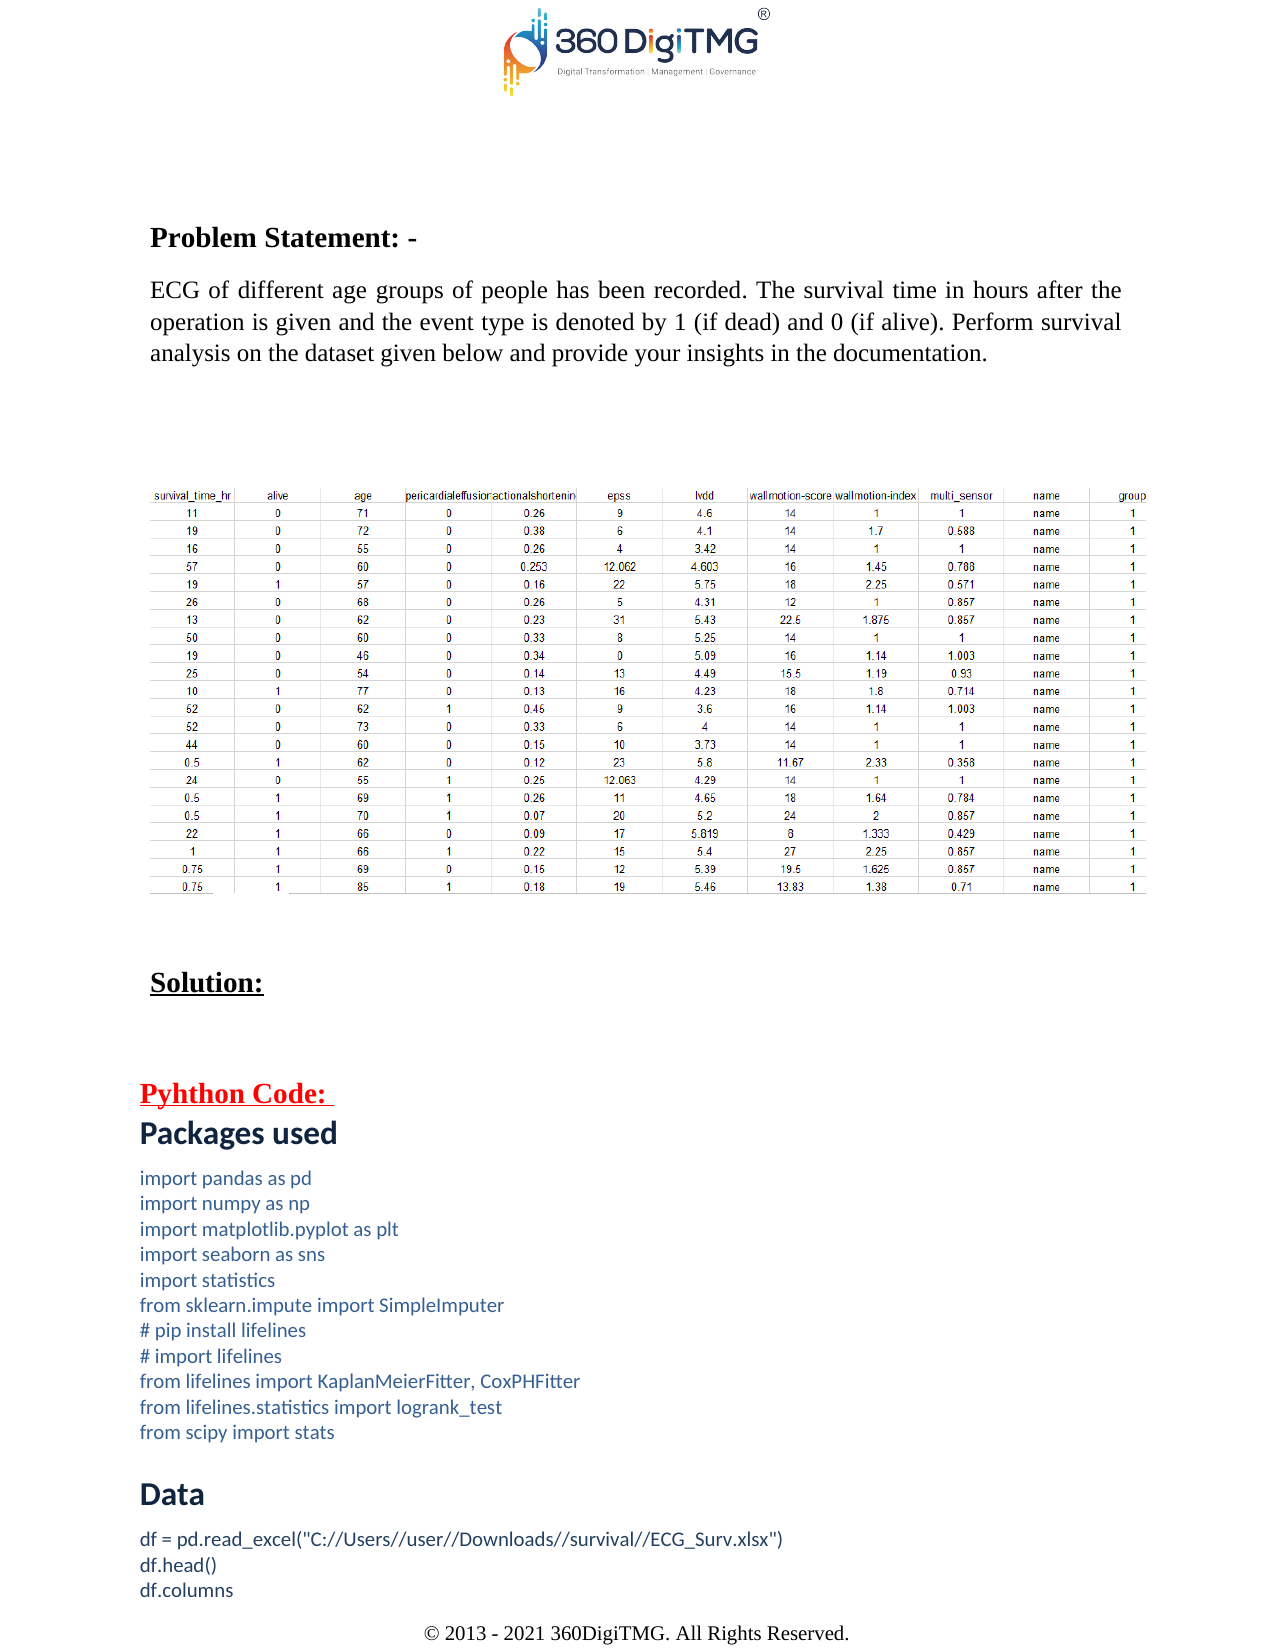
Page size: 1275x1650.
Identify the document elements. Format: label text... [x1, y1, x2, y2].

text df = pd.read_excel("C://Users//user//Downloads//survival//ECG_Surv.xlsx") [139, 1526, 1133, 1552]
text # pip install lifelines [139, 1318, 1133, 1343]
text import seaborn as sns [139, 1241, 1133, 1267]
text # import lifelines [139, 1343, 1133, 1368]
text ECG of different age groups of people has been recorded. The survival time in hours after the operation is given and the event type is denoted by 1 (if dead) and 0 (if alive). Perform survival analysis on the dataset given below and provide your insights in the documentation. [150, 276, 1122, 366]
text Pyhthon Code: [139, 1076, 1122, 1109]
text df.columns [139, 1577, 1133, 1603]
subtitle Data [139, 1473, 1133, 1514]
text Problem Statement: - [150, 220, 1122, 254]
text Packages used [139, 1112, 1133, 1153]
text import pandas as pd [139, 1165, 1133, 1191]
picture [499, 3, 774, 101]
text import statistics [139, 1267, 1133, 1292]
text from sklearn.impute import SimpleImputer [139, 1292, 1133, 1318]
text import numpy as np [139, 1191, 1133, 1216]
text from lifelines import KaplanMeierFitter, CoxPHFitter [139, 1368, 1133, 1394]
text Solution: [150, 965, 1122, 999]
text df.head() [139, 1552, 1133, 1577]
text from scipy import stats [139, 1419, 1133, 1445]
picture [150, 488, 1147, 894]
text import matplotlib.pyplot as plt [139, 1216, 1133, 1241]
text from lifelines.statistics import logrank_test [139, 1394, 1133, 1419]
